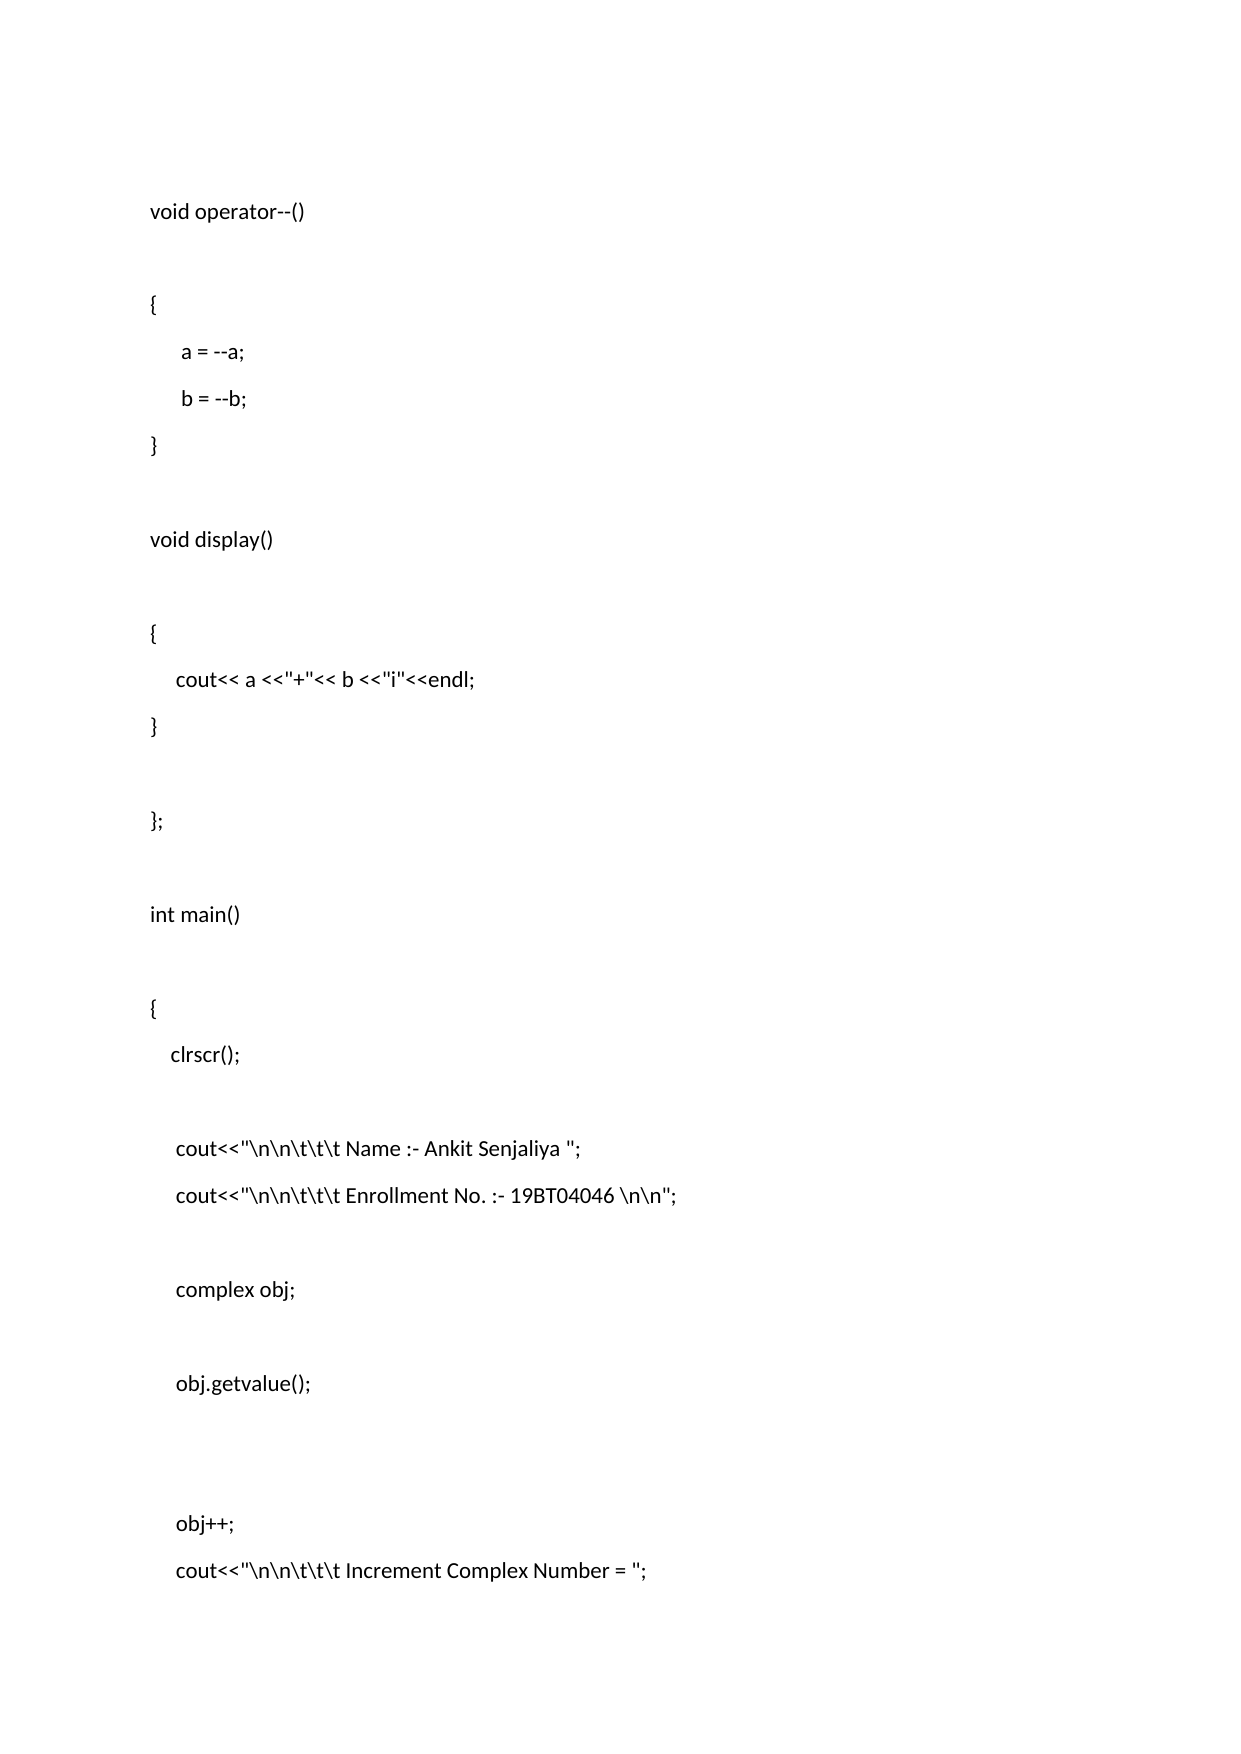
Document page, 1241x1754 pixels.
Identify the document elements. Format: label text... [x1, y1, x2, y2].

text { [150, 994, 1090, 1022]
text }; [150, 806, 1090, 834]
text cout<<"\n\n\t\t\t Name :- Ankit Senjaliya "; [150, 1134, 1090, 1162]
text obj.getvalue(); [150, 1369, 1090, 1397]
text obj++; [150, 1509, 1090, 1537]
text cout<<"\n\n\t\t\t Increment Complex Number = "; [150, 1556, 1090, 1584]
text b = --b; [150, 384, 1090, 412]
text } [150, 712, 1090, 741]
text complex obj; [150, 1275, 1090, 1303]
text void display() [150, 525, 1090, 553]
text int main() [150, 900, 1090, 928]
text void operator--() [150, 197, 1090, 225]
text } [150, 431, 1090, 459]
text { [150, 619, 1090, 647]
text cout<<"\n\n\t\t\t Enrollment No. :- 19BT04046 \n\n"; [150, 1181, 1090, 1209]
text cout<< a <<"+"<< b <<"i"<<endl; [150, 666, 1090, 694]
text a = --a; [150, 337, 1090, 366]
text clrscr(); [150, 1041, 1090, 1069]
text { [150, 291, 1090, 319]
